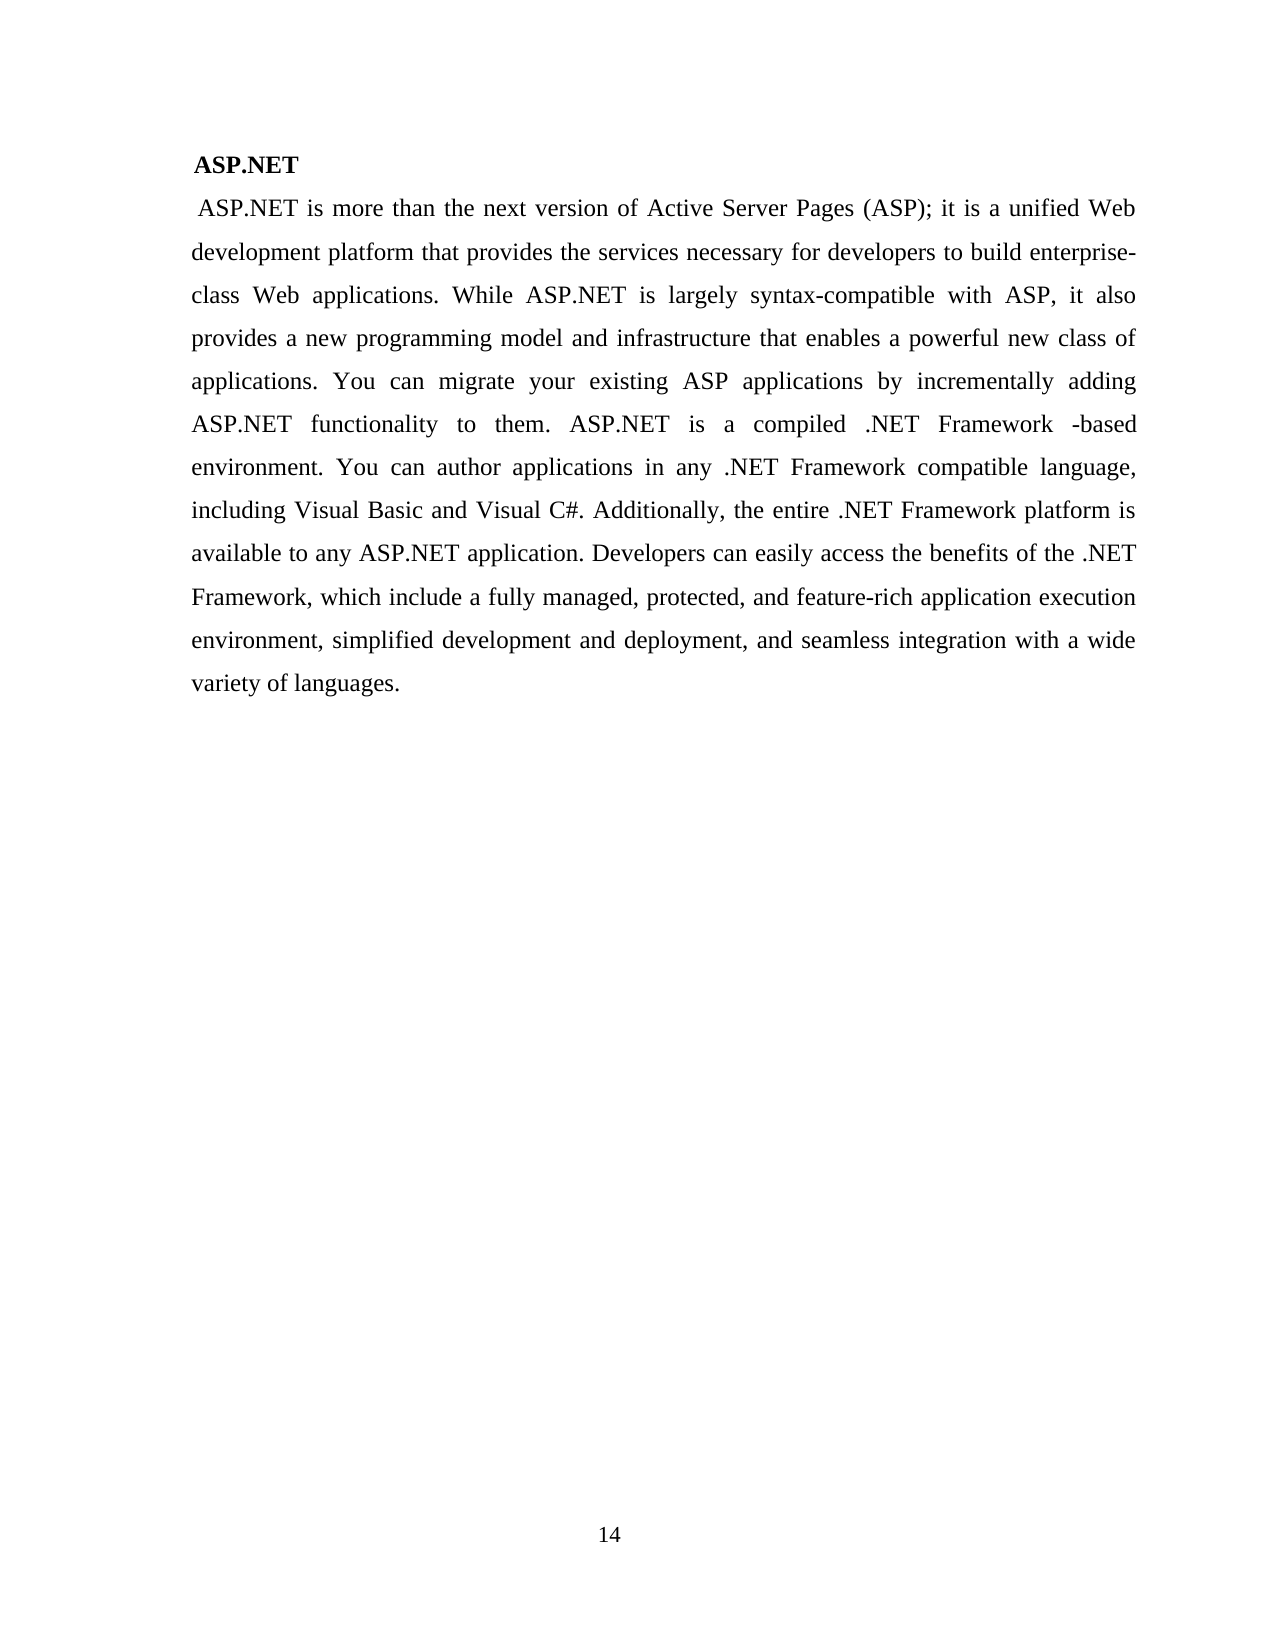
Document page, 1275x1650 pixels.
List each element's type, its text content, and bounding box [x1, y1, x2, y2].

text ASP.NET [194, 150, 1229, 179]
text ASP.NET is more than the next version of Active Server Pages (ASP); it is a unified Web development platform that provides the services necessary for developers to build enterprise- class Web applications. While ASP.NET is largely syntax-compatible with ASP, it also provides a new programming model and infrastructure that enables a powerful new class of applications. You can migrate your existing ASP applications by incrementally adding ASP.NET functionality to them. ASP.NET is a compiled .NET Framework -based environment. You can author applications in any .NET Framework compatible language, including Visual Basic and Visual C#. Additionally, the entire .NET Framework platform is available to any ASP.NET application. Developers can easily access the benefits of the .NET Framework, which include a fully managed, protected, and feature-rich application execution environment, simplified development and deployment, and seamless integration with a wide variety of languages. [191, 193, 1137, 697]
